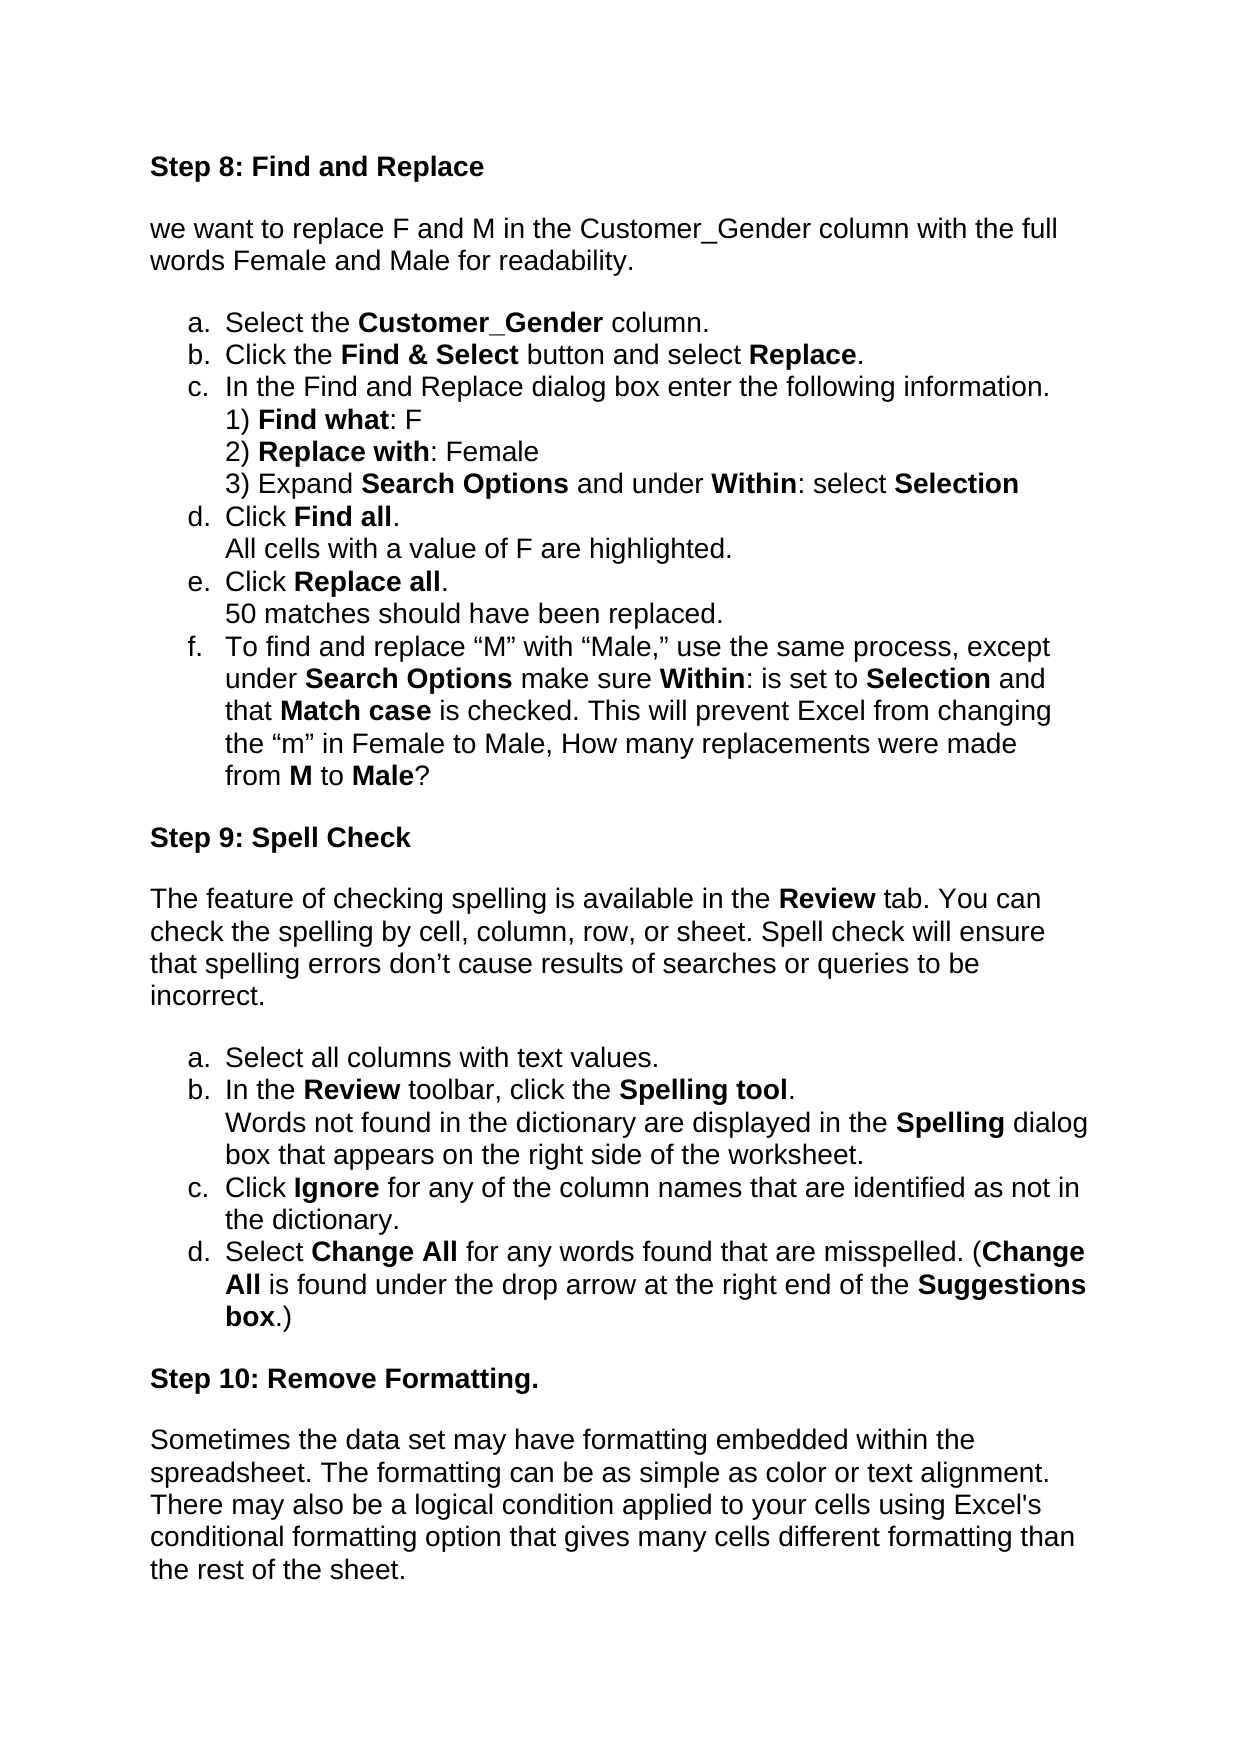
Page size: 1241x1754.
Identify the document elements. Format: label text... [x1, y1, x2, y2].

list Click Find all. All cells with a value of F are highlighted. [187, 500, 1090, 565]
list Click the Find & Select button and select Replace. [187, 338, 1090, 370]
list In the Find and Replace dialog box enter the following information. 1) Find what: F 2) Replace with: Female 3) Expand Search Options and under Within: select Selection [187, 370, 1090, 500]
text Sometimes the data set may have formatting embedded within the spreadsheet. The formatting can be as simple as color or text alignment. There may also be a logical condition applied to your cells using Excel's conditional formatting option that gives many cells different formatting than the rest of the sheet. [150, 1423, 1090, 1585]
text The feature of checking spelling is available in the Review tab. You can check the spelling by cell, column, row, or sheet. Spell check will ensure that spelling errors don’t cause results of searches or queries to be incorrect. [150, 882, 1090, 1012]
text Step 9: Spell Check [150, 821, 1090, 853]
text we want to replace F and M in the Customer_Gender column with the full words Female and Male for readability. [150, 212, 1090, 276]
list Click Ignore for any of the column names that are identified as not in the dictionary. [187, 1171, 1090, 1235]
list Select Change All for any words found that are misspelled. (Change All is found under the drop arrow at the right end of the Suggestions box.) [187, 1235, 1090, 1332]
text Step 8: Find and Replace [150, 150, 1090, 182]
text Step 10: Remove Formatting. [150, 1362, 1090, 1394]
list Click Replace all. 50 matches should have been replaced. [187, 565, 1090, 629]
list Select the Customer_Gender column. [187, 306, 1090, 338]
list To find and replace “M” with “Male,” use the same process, except under Search Options make sure Within: is set to Selection and that Match case is checked. This will prevent Excel from changing the “m” in Female to Male, How many replacements were made from M to Male? [187, 629, 1090, 791]
list In the Review toolbar, click the Spelling tool. Words not found in the dictionary are displayed in the Spelling dialog box that appears on the right side of the worksheet. [187, 1073, 1090, 1171]
list Select all columns with text values. [187, 1041, 1090, 1073]
